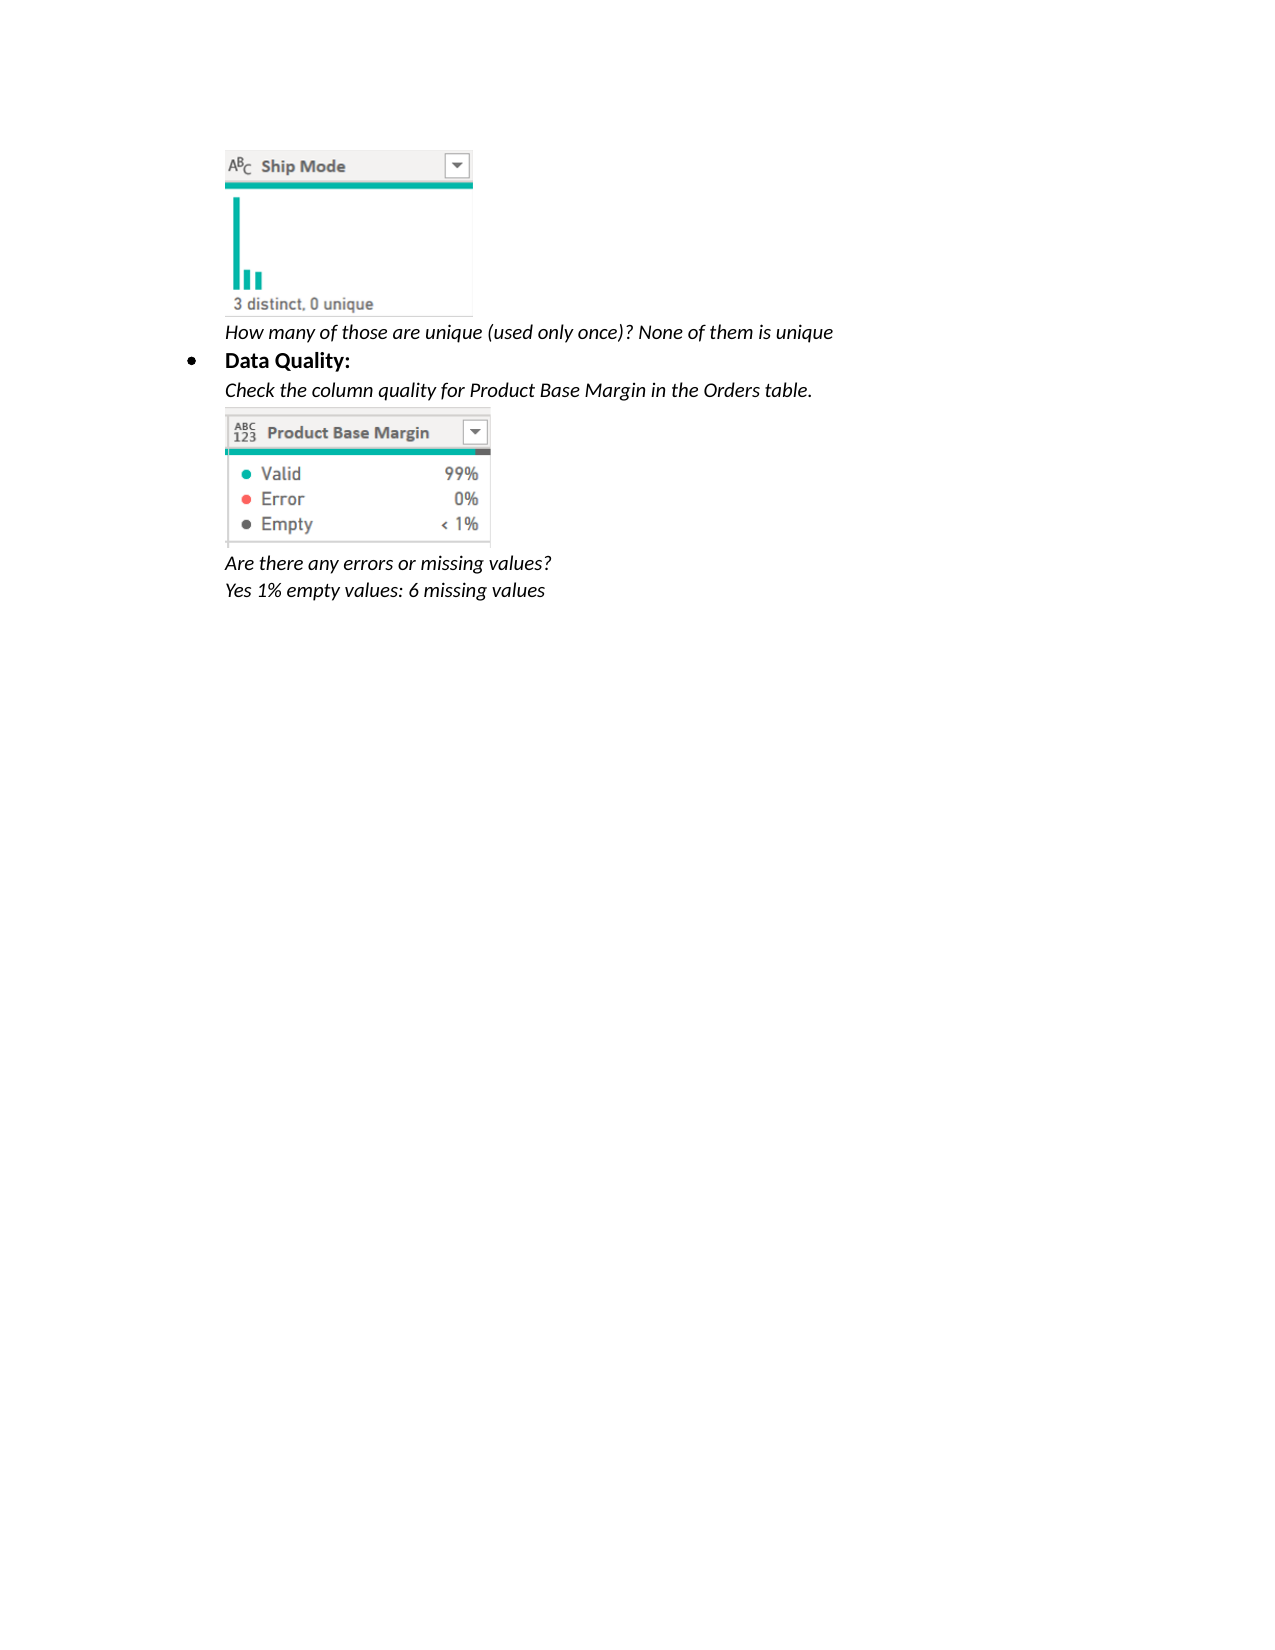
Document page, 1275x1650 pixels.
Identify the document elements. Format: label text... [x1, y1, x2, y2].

list How many of those are unique (used only once)? None of them is unique [225, 319, 1125, 344]
list Check the column quality for Product Base Margin in the Orders table. [225, 377, 1125, 402]
picture [225, 150, 473, 317]
list Data Quality: [187, 347, 1125, 374]
picture [225, 404, 491, 548]
list Are there any errors or missing values? Yes 1% empty values: 6 missing values [225, 550, 1125, 603]
